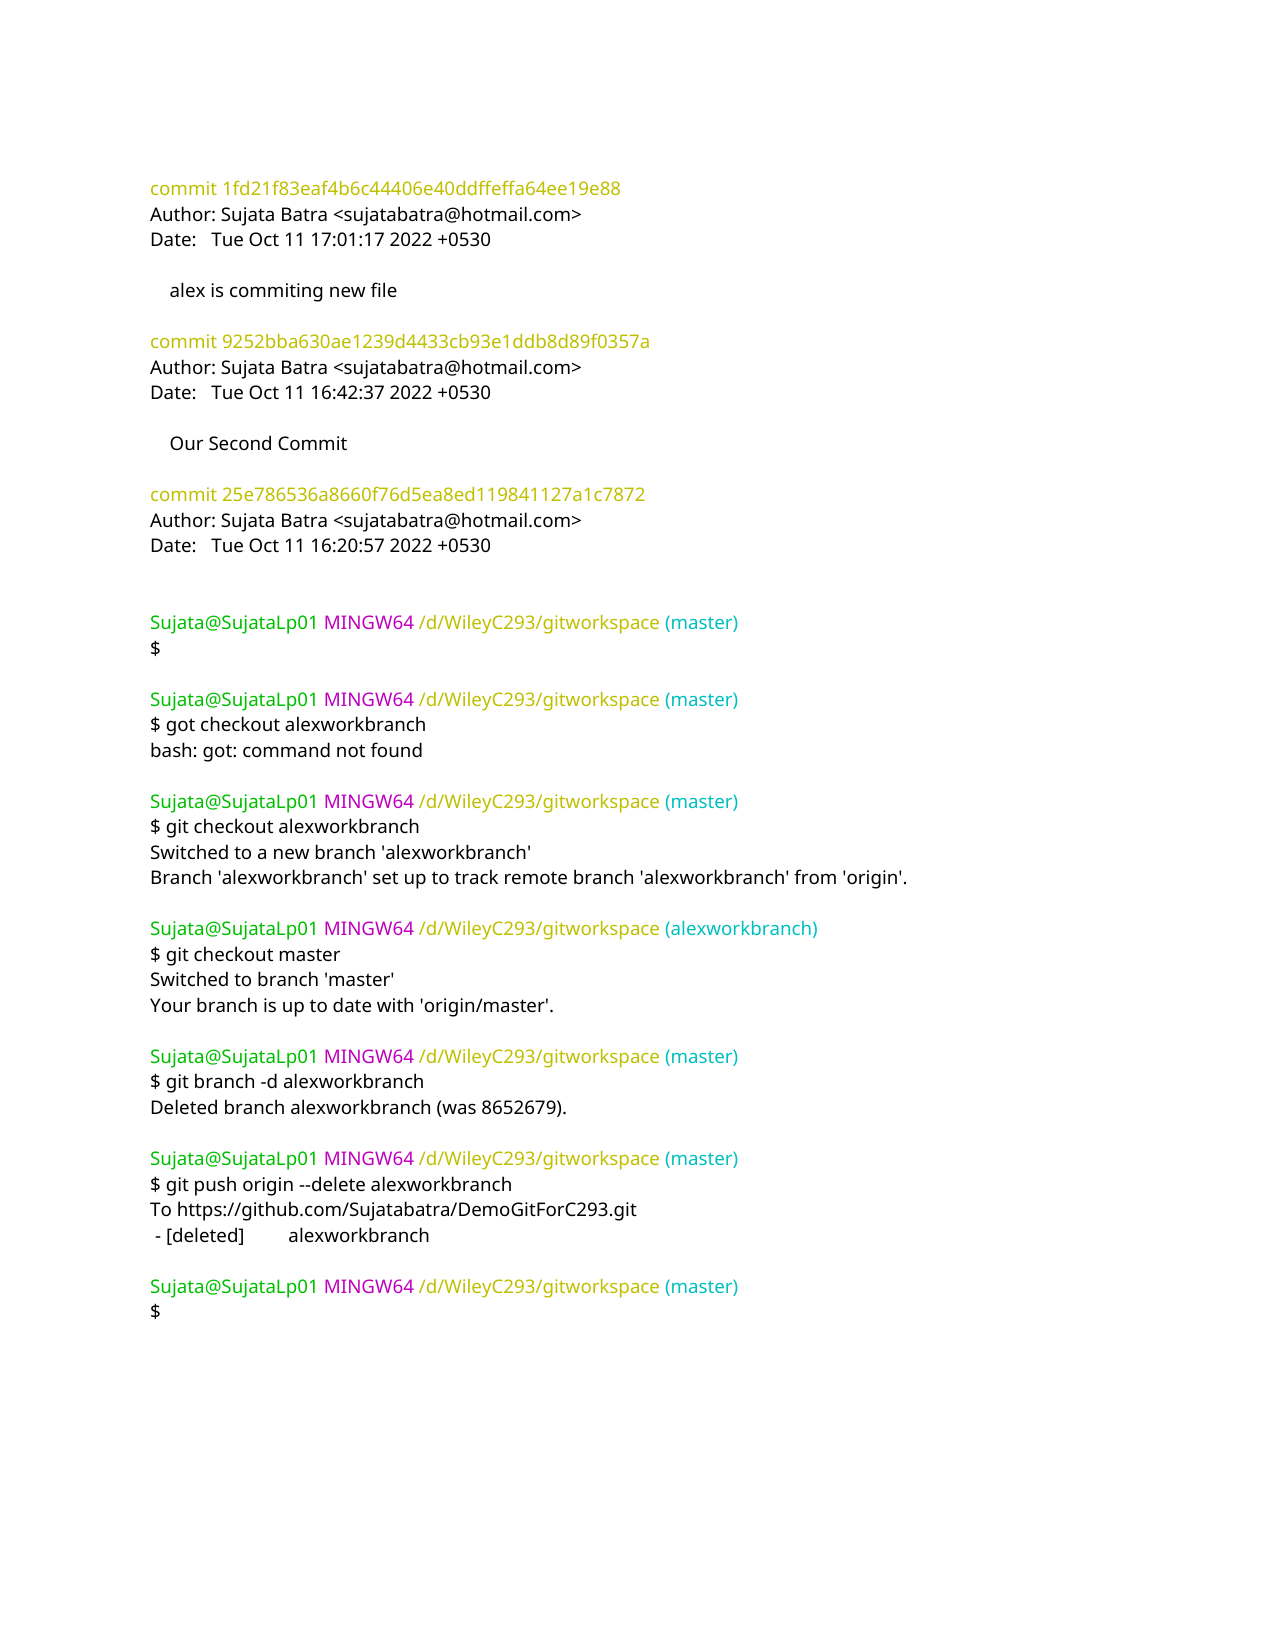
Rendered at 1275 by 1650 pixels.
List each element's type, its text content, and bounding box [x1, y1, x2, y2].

text - [deleted] alexworkbranch [150, 1222, 1125, 1247]
text $ [150, 635, 1125, 660]
text To https://github.com/Sujatabatra/DemoGitForC293.git [150, 1196, 1125, 1222]
text Author: Sujata Batra <sujatabatra@hotmail.com> [150, 201, 1125, 227]
text Sujata@SujataLp01 MINGW64 /d/WileyC293/gitworkspace (master) [150, 609, 1125, 635]
text Date: Tue Oct 11 16:42:37 2022 +0530 [150, 380, 1125, 405]
text Sujata@SujataLp01 MINGW64 /d/WileyC293/gitworkspace (master) [150, 1273, 1125, 1298]
text alex is commiting new file [150, 278, 1125, 303]
text Date: Tue Oct 11 16:20:57 2022 +0530 [150, 533, 1125, 558]
text Date: Tue Oct 11 17:01:17 2022 +0530 [150, 227, 1125, 252]
text Switched to a new branch 'alexworkbranch' [150, 839, 1125, 864]
text Branch 'alexworkbranch' set up to track remote branch 'alexworkbranch' from 'origin'. [150, 864, 1125, 890]
text $ git checkout alexworkbranch [150, 813, 1125, 839]
text bash: got: command not found [150, 737, 1125, 762]
text $ git checkout master [150, 941, 1125, 967]
text Deleted branch alexworkbranch (was 8652679). [150, 1094, 1125, 1120]
text $ git push origin --delete alexworkbranch [150, 1171, 1125, 1196]
text Author: Sujata Batra <sujatabatra@hotmail.com> [150, 354, 1125, 380]
text Sujata@SujataLp01 MINGW64 /d/WileyC293/gitworkspace (master) [150, 1043, 1125, 1069]
text $ [150, 1298, 1125, 1324]
text $ git branch -d alexworkbranch [150, 1069, 1125, 1094]
text Sujata@SujataLp01 MINGW64 /d/WileyC293/gitworkspace (alexworkbranch) [150, 916, 1125, 941]
text Sujata@SujataLp01 MINGW64 /d/WileyC293/gitworkspace (master) [150, 1145, 1125, 1171]
text commit 25e786536a8660f76d5ea8ed119841127a1c7872 [150, 482, 1125, 507]
text $ got checkout alexworkbranch [150, 711, 1125, 737]
text commit 9252bba630ae1239d4433cb93e1ddb8d89f0357a [150, 329, 1125, 354]
text Sujata@SujataLp01 MINGW64 /d/WileyC293/gitworkspace (master) [150, 788, 1125, 813]
text commit 1fd21f83eaf4b6c44406e40ddffeffa64ee19e88 [150, 176, 1125, 201]
text Our Second Commit [150, 431, 1125, 456]
text Sujata@SujataLp01 MINGW64 /d/WileyC293/gitworkspace (master) [150, 686, 1125, 711]
text Switched to branch 'master' [150, 967, 1125, 992]
text Your branch is up to date with 'origin/master'. [150, 992, 1125, 1018]
text Author: Sujata Batra <sujatabatra@hotmail.com> [150, 507, 1125, 533]
